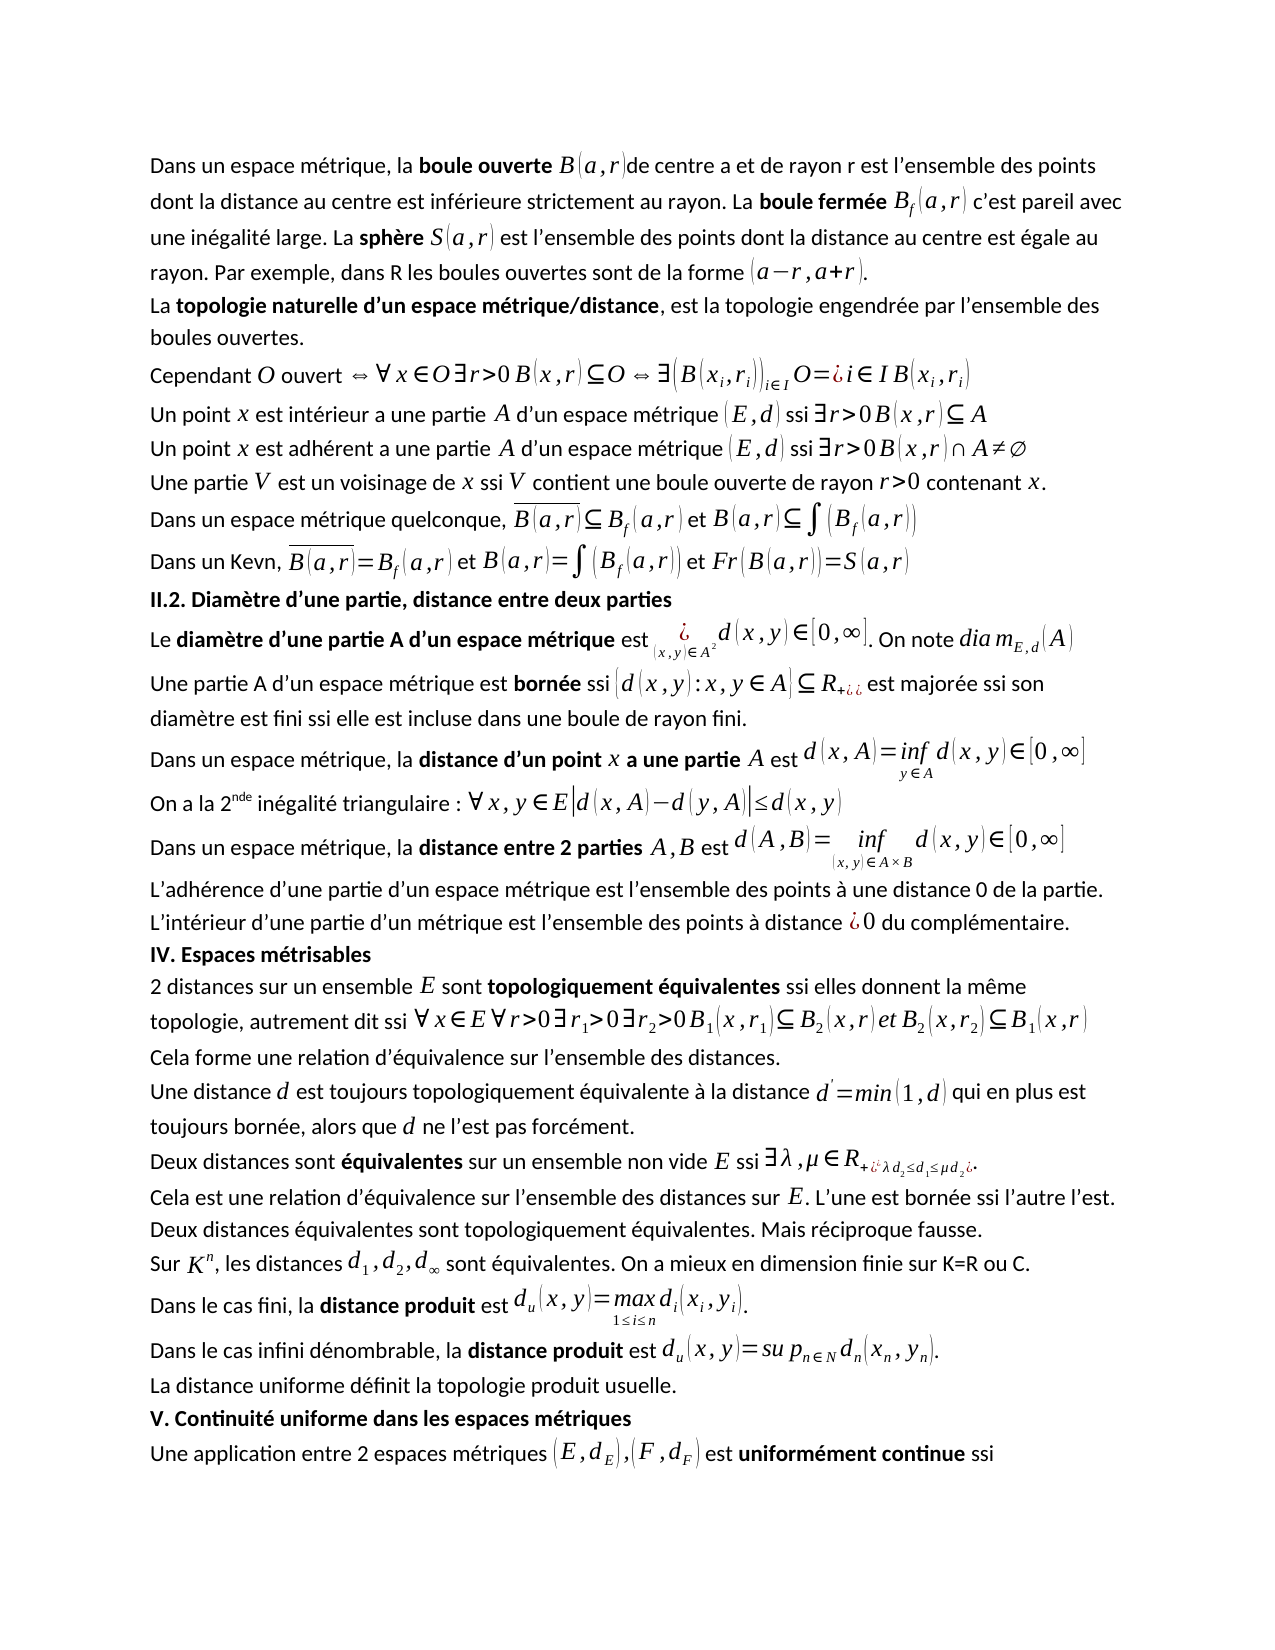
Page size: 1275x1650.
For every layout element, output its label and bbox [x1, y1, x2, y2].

text [150, 150, 1125, 1471]
